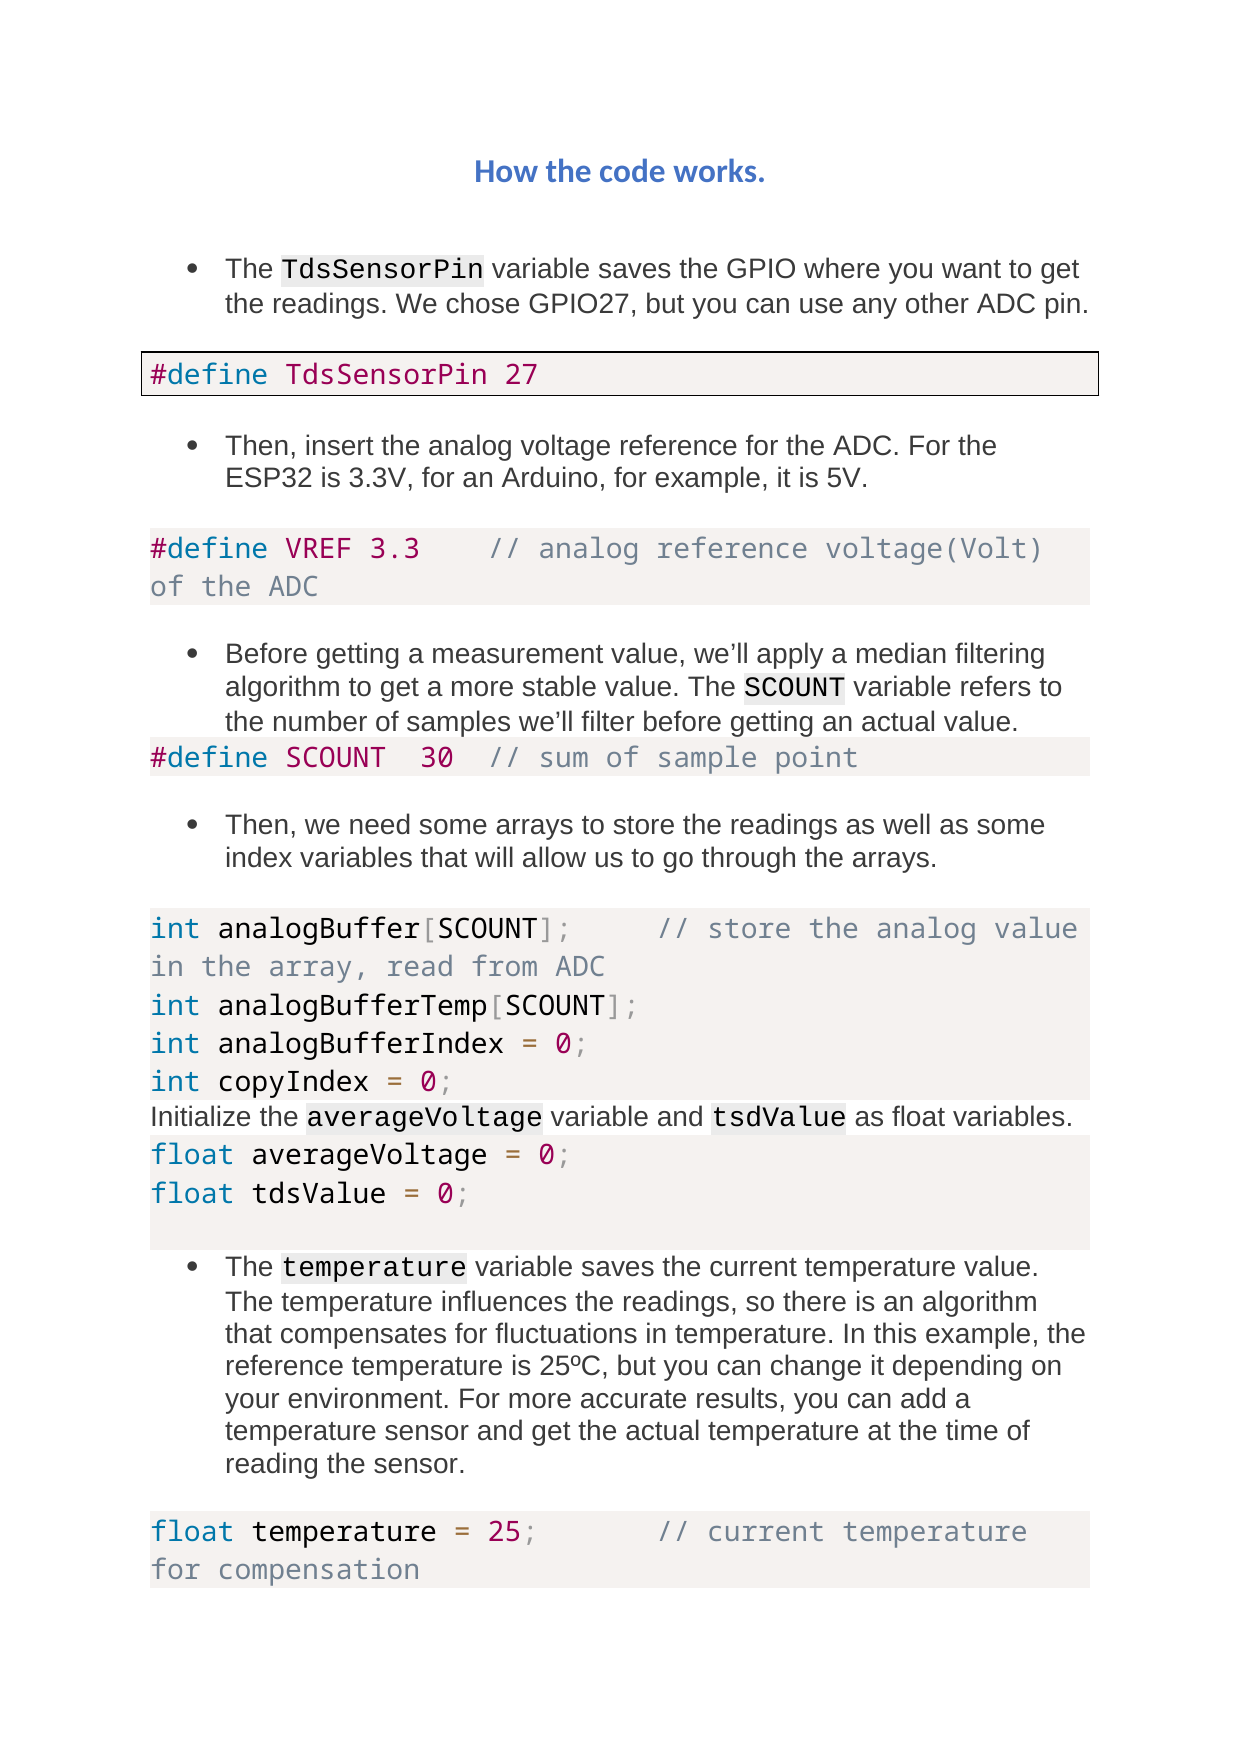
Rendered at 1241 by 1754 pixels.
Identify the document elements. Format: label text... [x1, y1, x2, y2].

list Before getting a measurement value, we’ll apply a median filtering algorithm to get a more stable value. The SCOUNT variable refers to the number of samples we’ll filter before getting an actual value. [187, 637, 1090, 737]
text How the code works. [150, 150, 1090, 191]
list The TdsSensorPin variable saves the GPIO where you want to get the readings. We chose GPIO27, but you can use any other ADC pin. [187, 252, 1090, 319]
text int analogBufferIndex = 0; [150, 1023, 1090, 1061]
text float temperature = 25; // current temperature for compensation [150, 1511, 1090, 1588]
text int copyIndex = 0; [150, 1061, 1090, 1100]
text int analogBuffer[SCOUNT]; // store the analog value in the array, read from ADC [150, 908, 1090, 985]
text Initialize the averageVoltage variable and tsdValue as float variables. [150, 1100, 1090, 1135]
list Then, insert the analog voltage reference for the ADC. For the ESP32 is 3.3V, for an Arduino, for example, it is 5V. [187, 428, 1090, 493]
list Then, we need some arrays to store the readings as well as some index variables that will allow us to go through the arrays. [187, 808, 1090, 873]
list The temperature variable saves the current temperature value. The temperature influences the readings, so there is an algorithm that compensates for fluctuations in temperature. In this example, the reference temperature is 25ºC, but you can change it depending on your environment. For more accurate results, you can add a temperature sensor and get the actual temperature at the time of reading the sensor. [187, 1250, 1090, 1479]
text float tdsValue = 0; [150, 1173, 1090, 1211]
text #define TdsSensorPin 27 [142, 353, 1098, 395]
text #define VREF 3.3 // analog reference voltage(Volt) of the ADC [150, 528, 1090, 605]
text int analogBufferTemp[SCOUNT]; [150, 985, 1090, 1023]
text float averageVoltage = 0; [150, 1135, 1090, 1173]
text #define SCOUNT 30 // sum of sample point [150, 737, 1090, 776]
